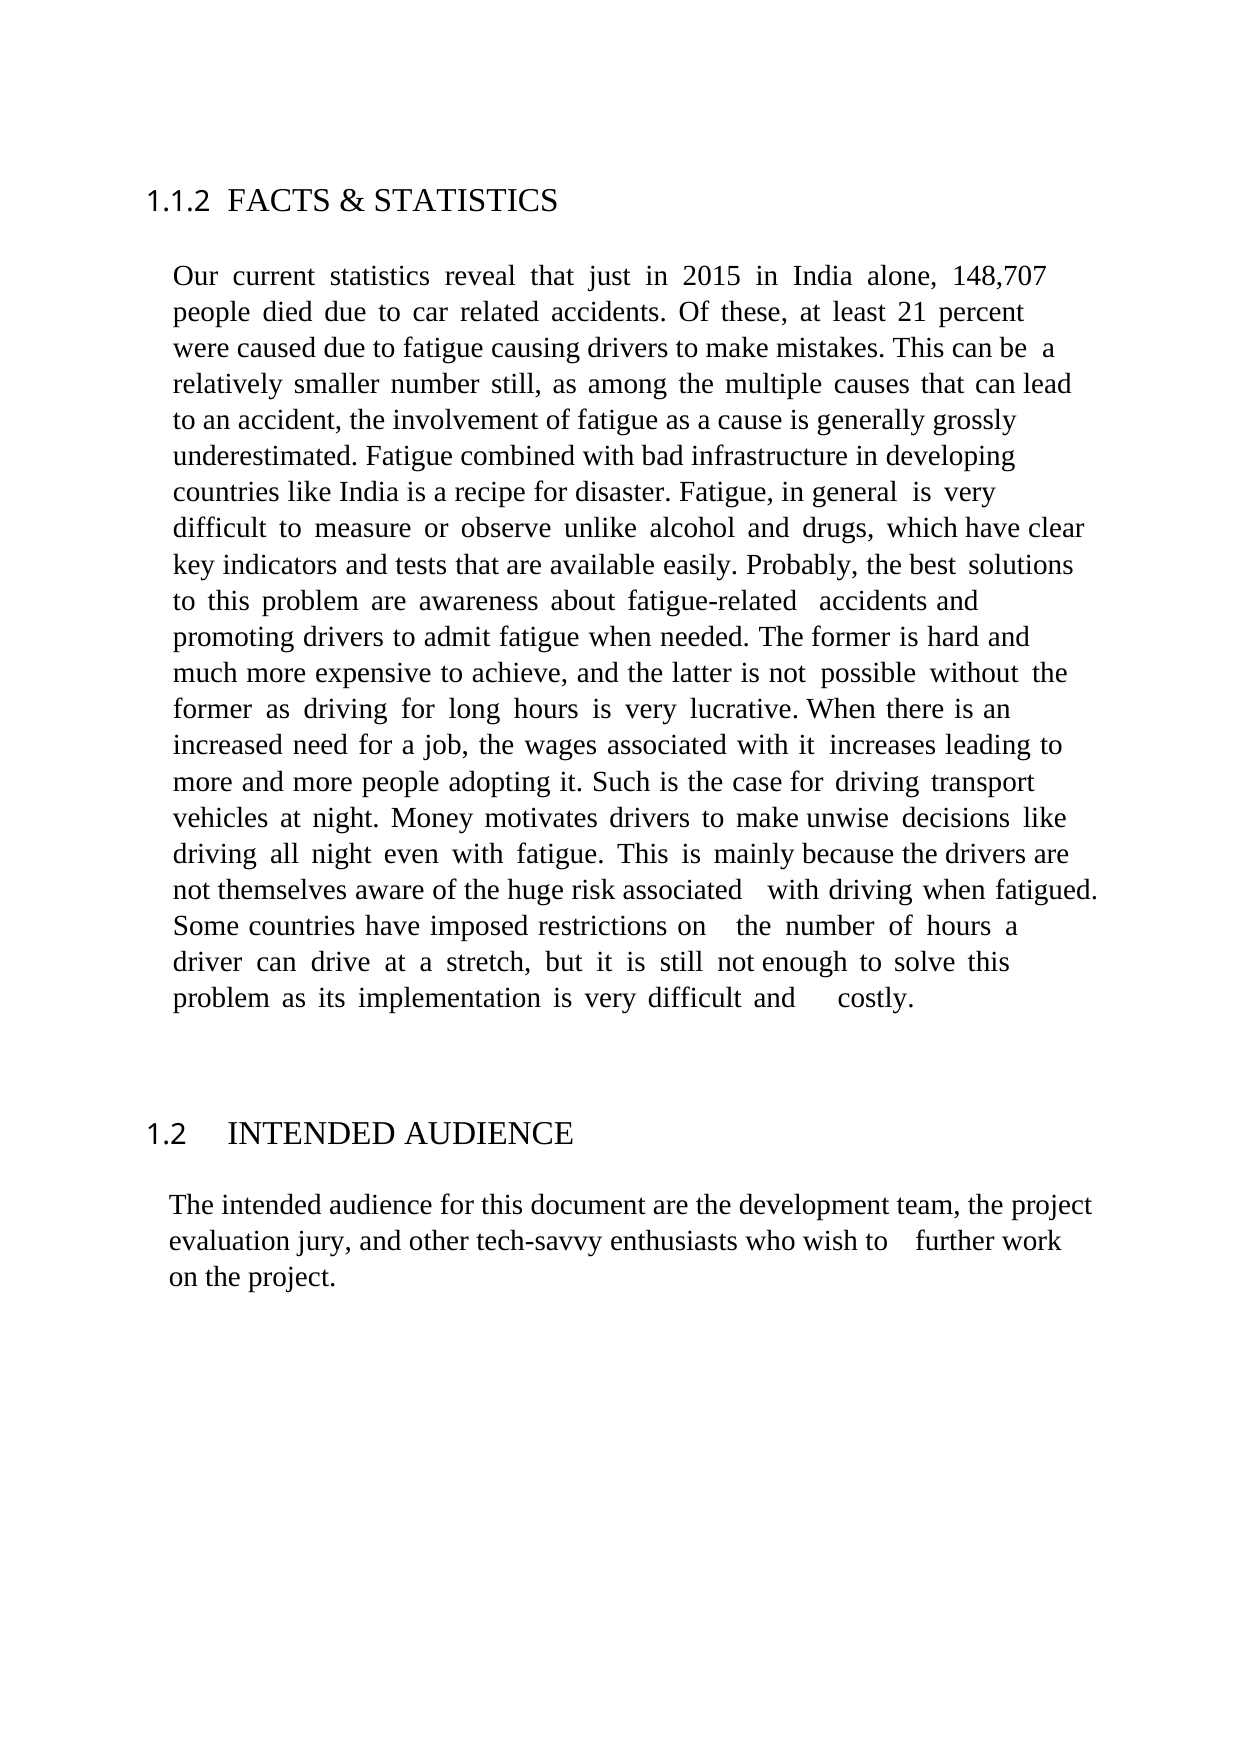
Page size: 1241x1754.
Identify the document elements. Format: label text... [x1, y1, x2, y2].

subtitle INTENDED AUDIENCE [146, 1113, 1211, 1153]
text Our current statistics reveal that just in 2015 in India alone, 148,707 people died due to car related accidents. Of these, at least 21 percent were caused due to fatigue causing drivers to make mistakes. This can be a relatively smaller number still, as among the multiple causes that can lead to an accident, the involvement of fatigue as a cause is generally grossly underestimated. Fatigue combined with bad infrastructure in developing countries like India is a recipe for disaster. Fatigue, in general is very difficult to measure or observe unlike alcohol and drugs, which have clear key indicators and tests that are available easily. Probably, the best solutions to this problem are awareness about fatigue-related accidents and promoting drivers to admit fatigue when needed. The former is hard and much more expensive to achieve, and the latter is not possible without the former as driving for long hours is very lucrative. When there is an increased need for a job, the wages associated with it increases leading to more and more people adopting it. Such is the case for driving transport vehicles at night. Money motivates drivers to make unwise decisions like driving all night even with fatigue. This is mainly because the drivers are not themselves aware of the huge risk associated with driving when fatigued. Some countries have imposed restrictions on the number of hours a driver can drive at a stretch, but it is still not enough to solve this problem as its implementation is very difficult and costly. [173, 258, 1098, 1014]
list FACTS & STATISTICS [146, 181, 1211, 220]
text The intended audience for this document are the development team, the project evaluation jury, and other tech-savvy enthusiasts who wish to further work on the project. [168, 1187, 1097, 1293]
